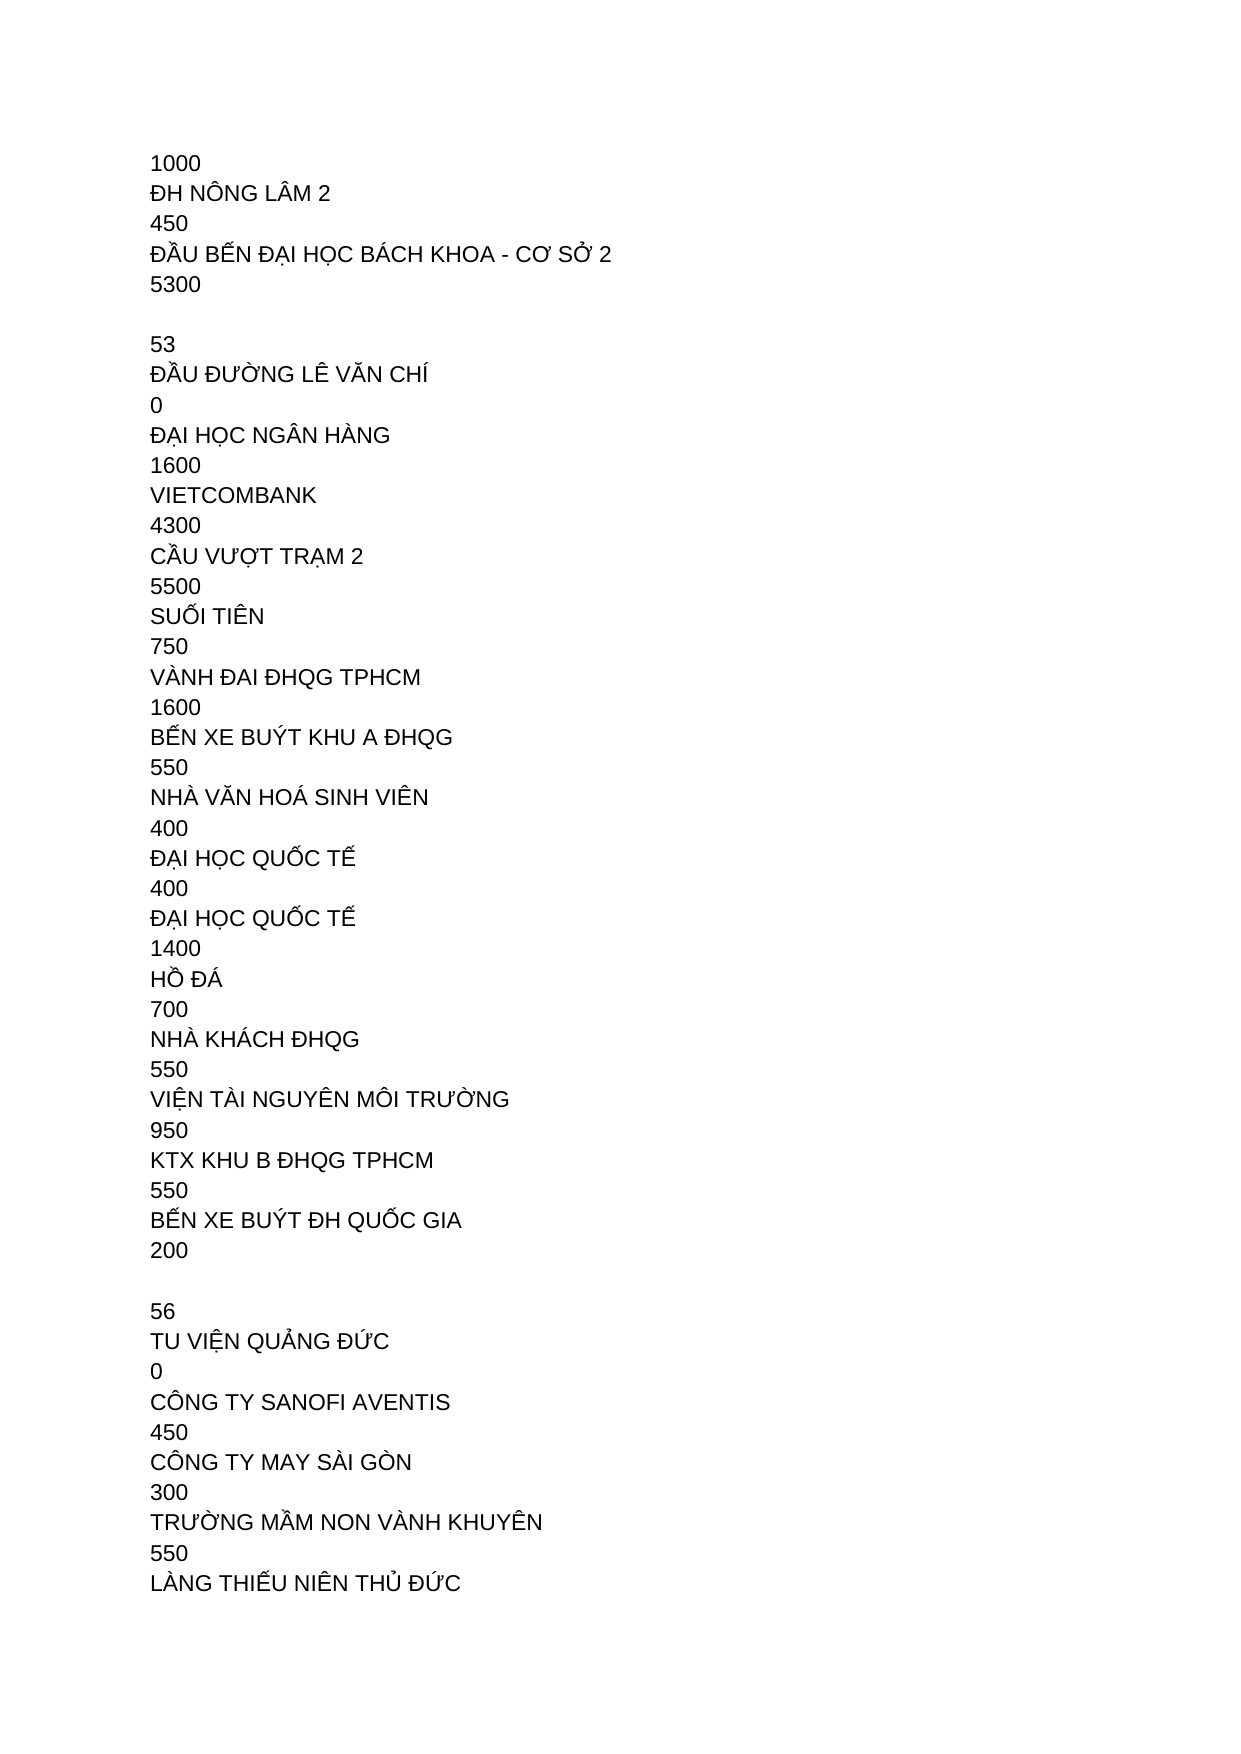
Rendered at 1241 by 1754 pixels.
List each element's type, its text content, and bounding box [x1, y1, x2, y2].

text 1600 [150, 694, 1090, 720]
text 4300 [150, 512, 1090, 539]
text BẾN XE BUÝT KHU A ĐHQG [150, 724, 1090, 750]
text NHÀ VĂN HOÁ SINH VIÊN [150, 784, 1090, 811]
text NHÀ KHÁCH ĐHQG [150, 1026, 1090, 1052]
text 5500 [150, 573, 1090, 599]
text 5300 [150, 271, 1090, 297]
text TU VIỆN QUẢNG ĐỨC [150, 1328, 1090, 1354]
text 1400 [150, 935, 1090, 962]
text VIỆN TÀI NGUYÊN MÔI TRƯỜNG [150, 1086, 1090, 1113]
text KTX KHU B ĐHQG TPHCM [150, 1147, 1090, 1173]
text 550 [150, 1539, 1090, 1566]
text 400 [150, 814, 1090, 841]
text 1600 [150, 452, 1090, 478]
text SUỐI TIÊN [150, 603, 1090, 629]
text 300 [150, 1479, 1090, 1506]
text 0 [150, 392, 1090, 418]
text HỒ ĐÁ [150, 966, 1090, 992]
text VIETCOMBANK [150, 482, 1090, 509]
text 200 [150, 1237, 1090, 1264]
text ĐẦU ĐƯỜNG LÊ VĂN CHÍ [150, 361, 1090, 388]
text 0 [150, 1358, 1090, 1385]
text 700 [150, 996, 1090, 1022]
text 56 [150, 1298, 1090, 1324]
text 450 [150, 210, 1090, 237]
text 750 [150, 633, 1090, 660]
text CẦU VƯỢT TRẠM 2 [150, 543, 1090, 569]
text 400 [150, 875, 1090, 901]
text 550 [150, 1056, 1090, 1083]
text CÔNG TY MAY SÀI GÒN [150, 1449, 1090, 1475]
text 1000 [150, 150, 1090, 176]
text VÀNH ĐAI ĐHQG TPHCM [150, 663, 1090, 690]
text ĐẦU BẾN ĐẠI HỌC BÁCH KHOA - CƠ SỞ 2 [150, 241, 1090, 267]
text CÔNG TY SANOFI AVENTIS [150, 1388, 1090, 1415]
text ĐẠI HỌC QUỐC TẾ [150, 845, 1090, 871]
text ĐH NÔNG LÂM 2 [150, 180, 1090, 207]
text 53 [150, 331, 1090, 358]
text BẾN XE BUÝT ÐH QUỐC GIA [150, 1207, 1090, 1234]
text 550 [150, 1177, 1090, 1203]
text LÀNG THIẾU NIÊN THỦ ĐỨC [150, 1570, 1090, 1596]
text ĐẠI HỌC NGÂN HÀNG [150, 422, 1090, 448]
text 950 [150, 1117, 1090, 1143]
text 550 [150, 754, 1090, 781]
text 450 [150, 1419, 1090, 1445]
text ĐẠI HỌC QUỐC TẾ [150, 905, 1090, 932]
text TRƯỜNG MẦM NON VÀNH KHUYÊN [150, 1509, 1090, 1536]
